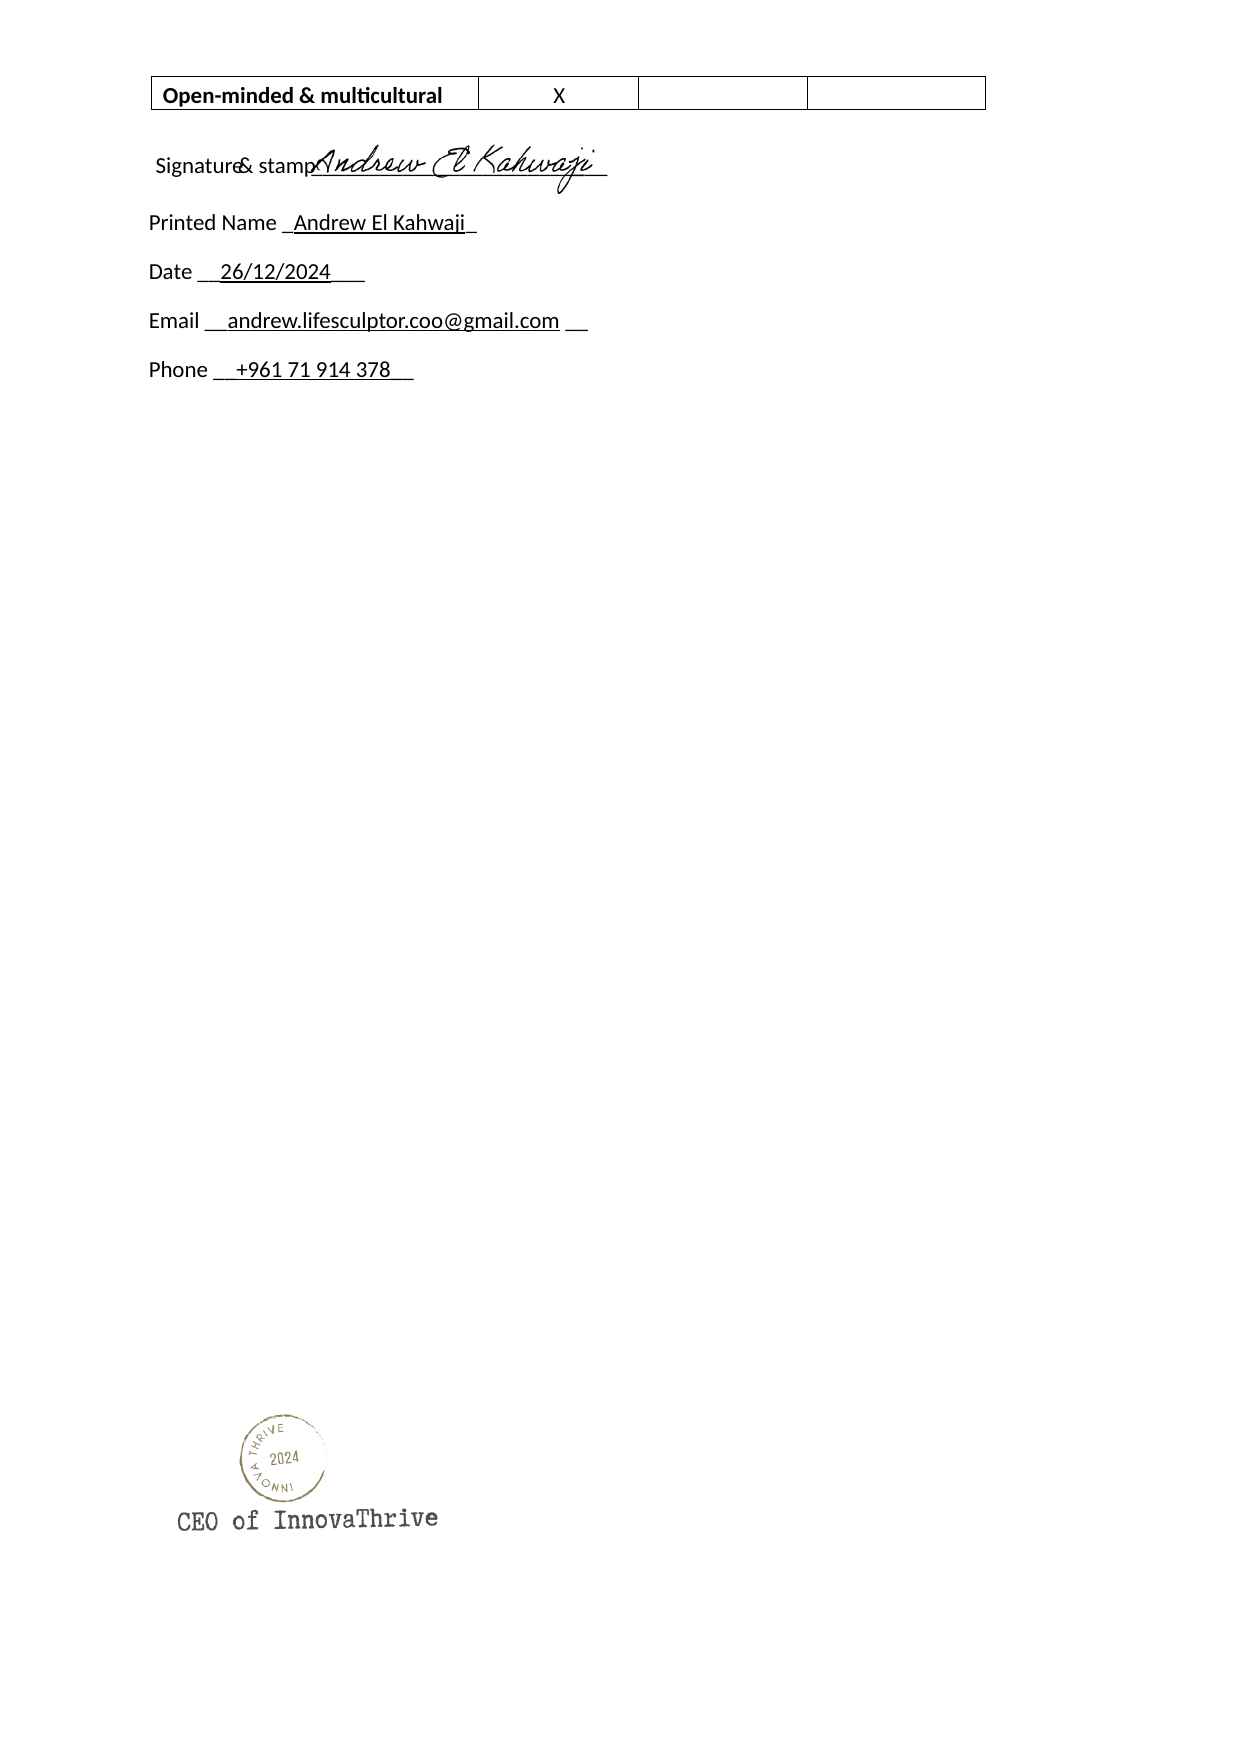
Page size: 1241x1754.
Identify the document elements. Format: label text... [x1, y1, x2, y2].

text Printed Name _Andrew El Kahwaji_ [148, 208, 1072, 236]
table_cell [639, 77, 807, 109]
text Date __26/12/2024___ [148, 257, 1072, 285]
table_cell Open-minded & multicultural [152, 77, 478, 109]
table_cell [808, 77, 985, 109]
text Email __andrew.lifesculptor.coo@gmail.com __ [148, 306, 1072, 334]
table_cell X [479, 77, 638, 109]
picture [155, 1402, 454, 1555]
picture [308, 110, 597, 206]
text Phone __+961 71 914 378__ [148, 355, 1072, 383]
